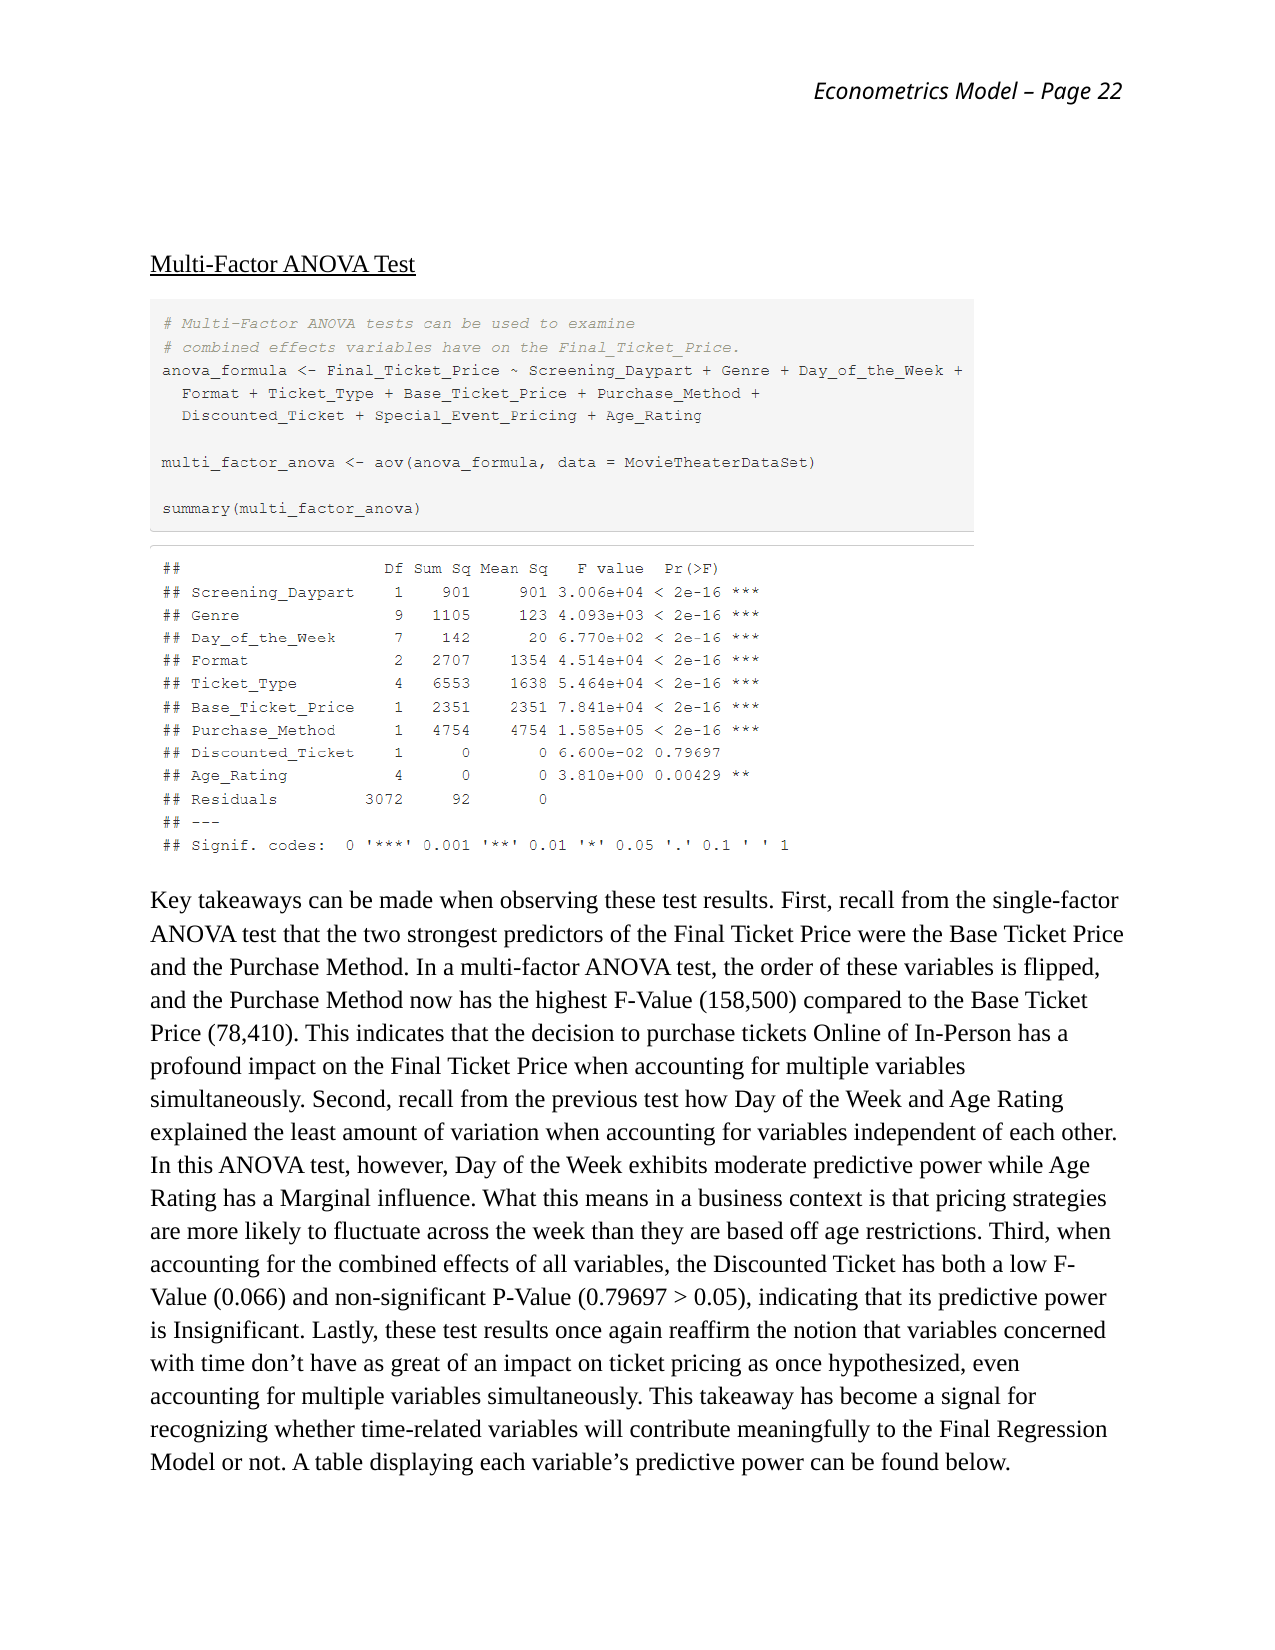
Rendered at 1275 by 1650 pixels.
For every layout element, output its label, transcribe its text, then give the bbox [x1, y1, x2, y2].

text Multi-Factor ANOVA Test [150, 249, 1125, 278]
text Key takeaways can be made when observing these test results. First, recall from the single-factor ANOVA test that the two strongest predictors of the Final Ticket Price were the Base Ticket Price and the Purchase Method. In a multi-factor ANOVA test, the order of these variables is flipped, and the Purchase Method now has the highest F-Value (158,500) compared to the Base Ticket Price (78,410). This indicates that the decision to purchase tickets Online of In-Person has a profound impact on the Final Ticket Price when accounting for multiple variables simultaneously. Second, recall from the previous test how Day of the Week and Age Rating explained the least amount of variation when accounting for variables independent of each other. In this ANOVA test, however, Day of the Week exhibits moderate predictive power while Age Rating has a Marginal influence. What this means in a business context is that pricing strategies are more likely to fluctuate across the week than they are based off age restrictions. Third, when accounting for the combined effects of all variables, the Discounted Ticket has both a low F-Value (0.066) and non-significant P-Value (0.79697 > 0.05), indicating that its predictive power is Insignificant. Lastly, these test results once again reaffirm the notion that variables concerned with time don’t have as great of an impact on ticket pricing as once hypothesized, even accounting for multiple variables simultaneously. This takeaway has become a signal for recognizing whether time-related variables will contribute meaningfully to the Final Regression Model or not. A table displaying each variable’s predictive power can be found below. [150, 886, 1125, 1476]
picture [150, 299, 974, 865]
